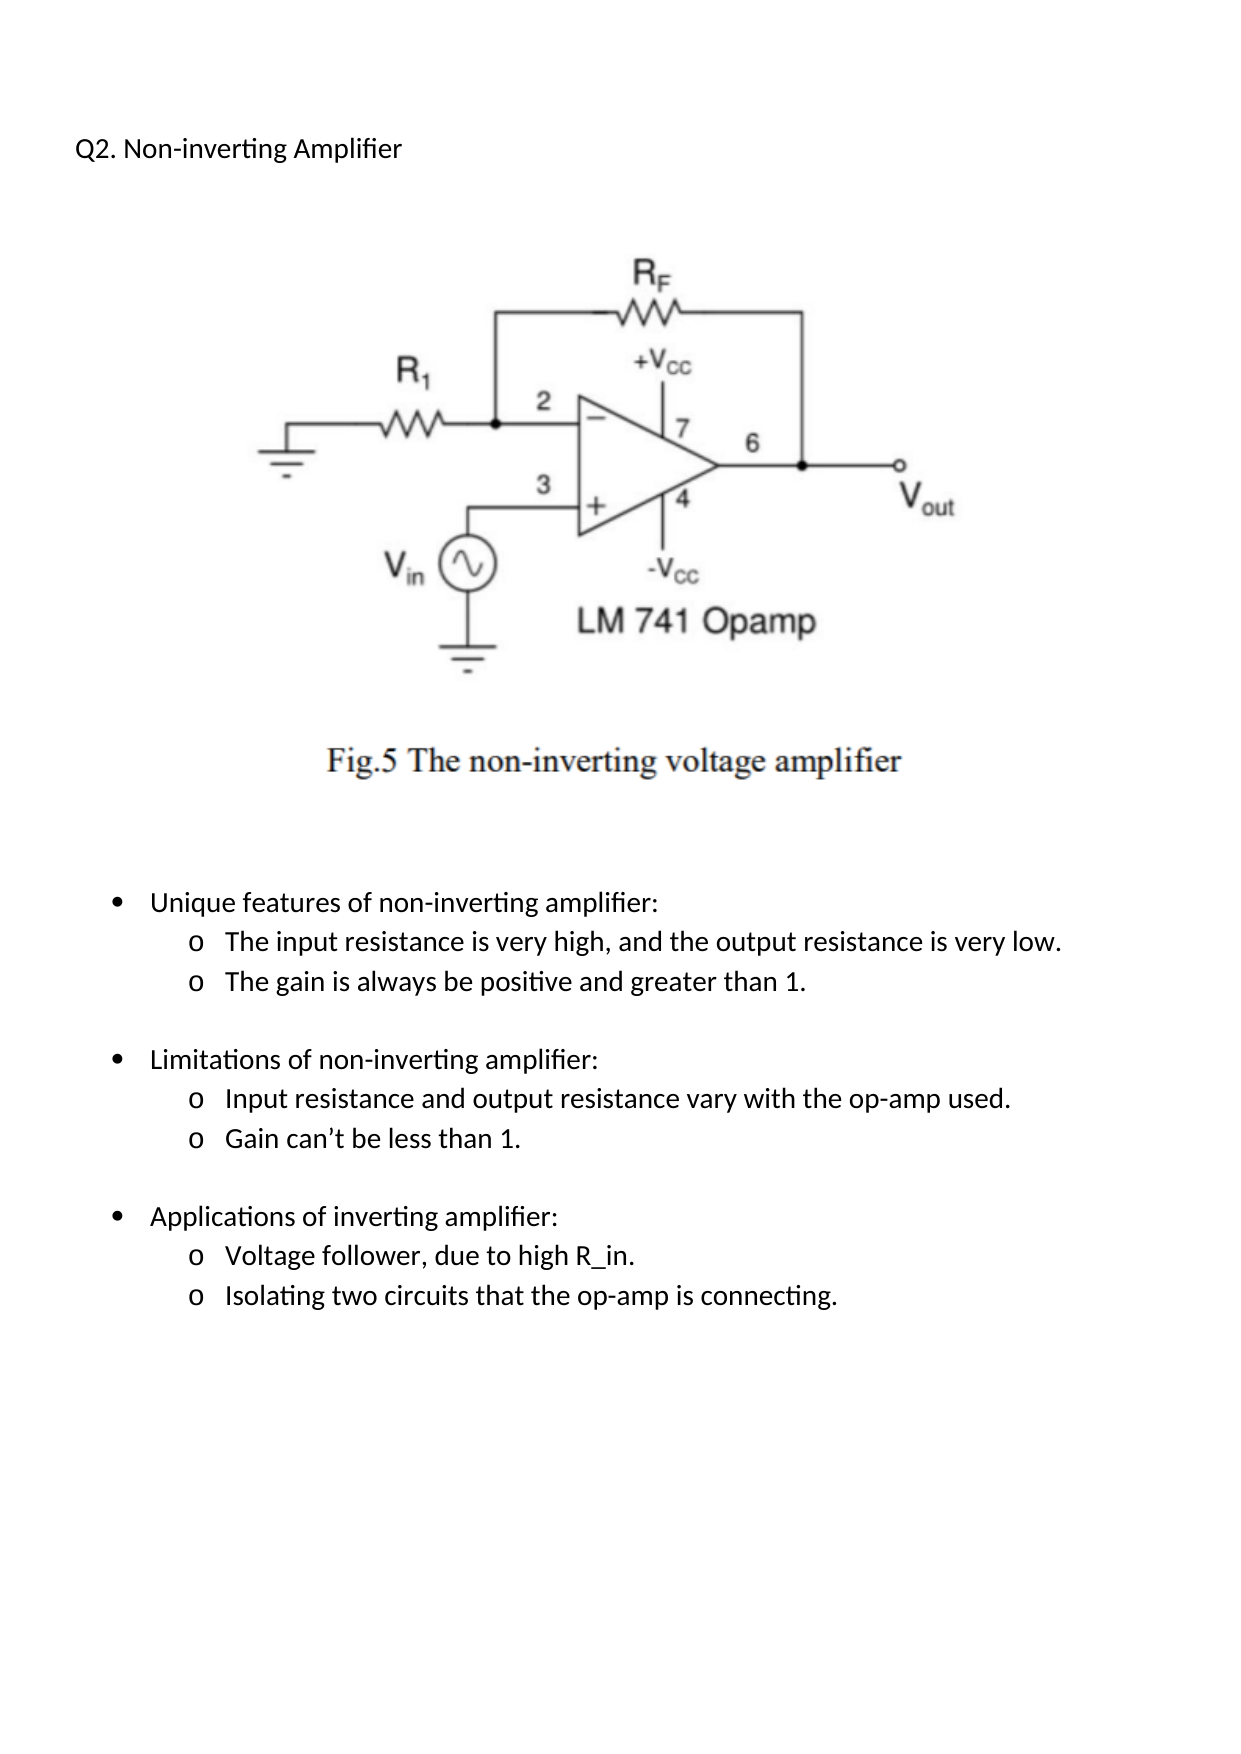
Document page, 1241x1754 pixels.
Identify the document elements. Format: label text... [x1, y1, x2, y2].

list Voltage follower, due to high R_in. [187, 1237, 1165, 1274]
picture [202, 240, 1039, 811]
list The input resistance is very high, and the output resistance is very low. [187, 923, 1165, 960]
text Q2. Non-inverting Amplifier [75, 130, 1165, 166]
list Limitations of non-inverting amplifier: [112, 1041, 1165, 1077]
list Applications of inverting amplifier: [112, 1198, 1165, 1234]
list Unique features of non-inverting amplifier: [112, 884, 1165, 920]
list Gain can’t be less than 1. [187, 1120, 1165, 1157]
list Isolating two circuits that the op-amp is connecting. [187, 1277, 1165, 1314]
list The gain is always be positive and greater than 1. [187, 963, 1165, 1000]
list Input resistance and output resistance vary with the op-amp used. [187, 1080, 1165, 1117]
